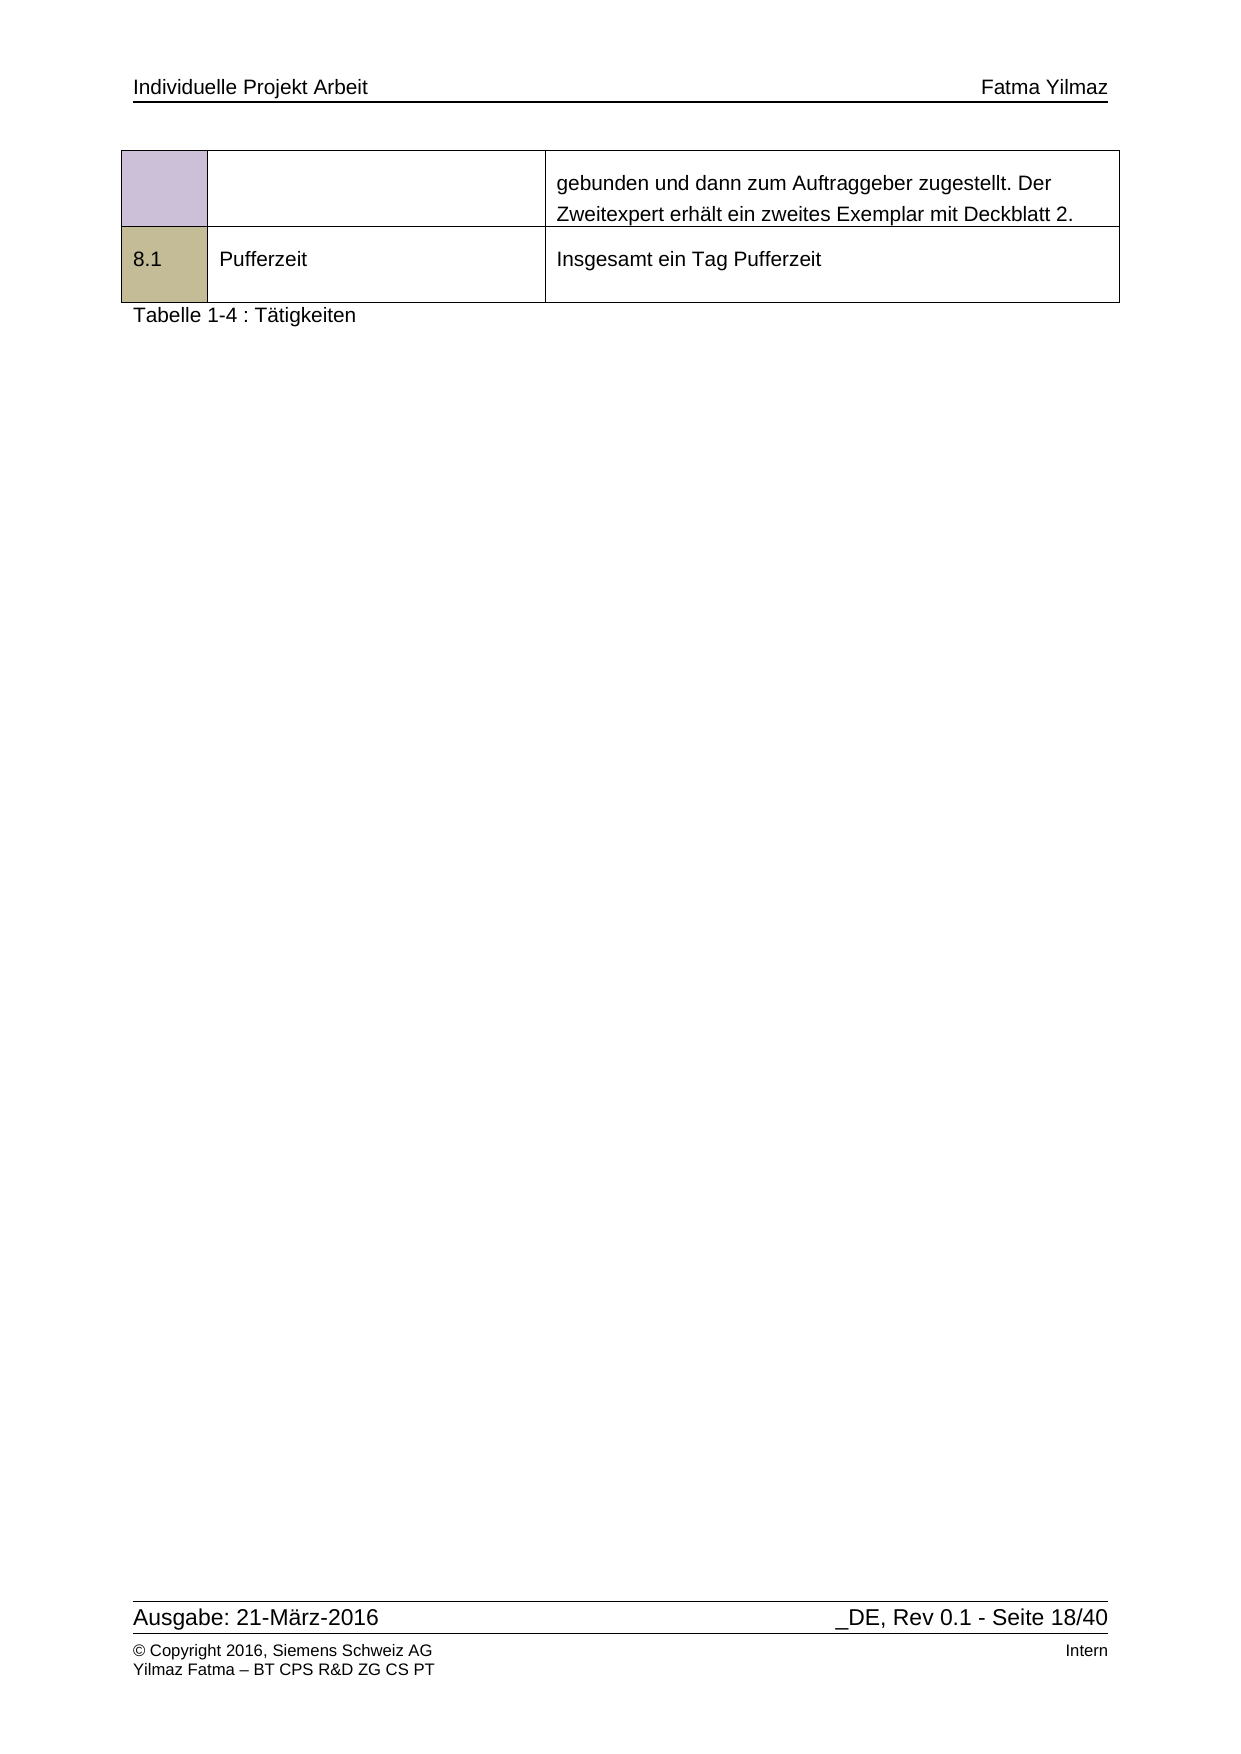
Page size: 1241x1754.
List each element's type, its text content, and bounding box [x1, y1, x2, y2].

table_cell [546, 151, 1119, 226]
table_cell 8.1 [122, 227, 207, 302]
text Tabelle 1-4 : Tätigkeiten [133, 303, 1108, 327]
table_cell Insgesamt ein Tag Pufferzeit [546, 227, 1119, 302]
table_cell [208, 151, 545, 226]
table_cell Pufferzeit [208, 227, 545, 302]
table_cell 7.7 [122, 151, 207, 226]
